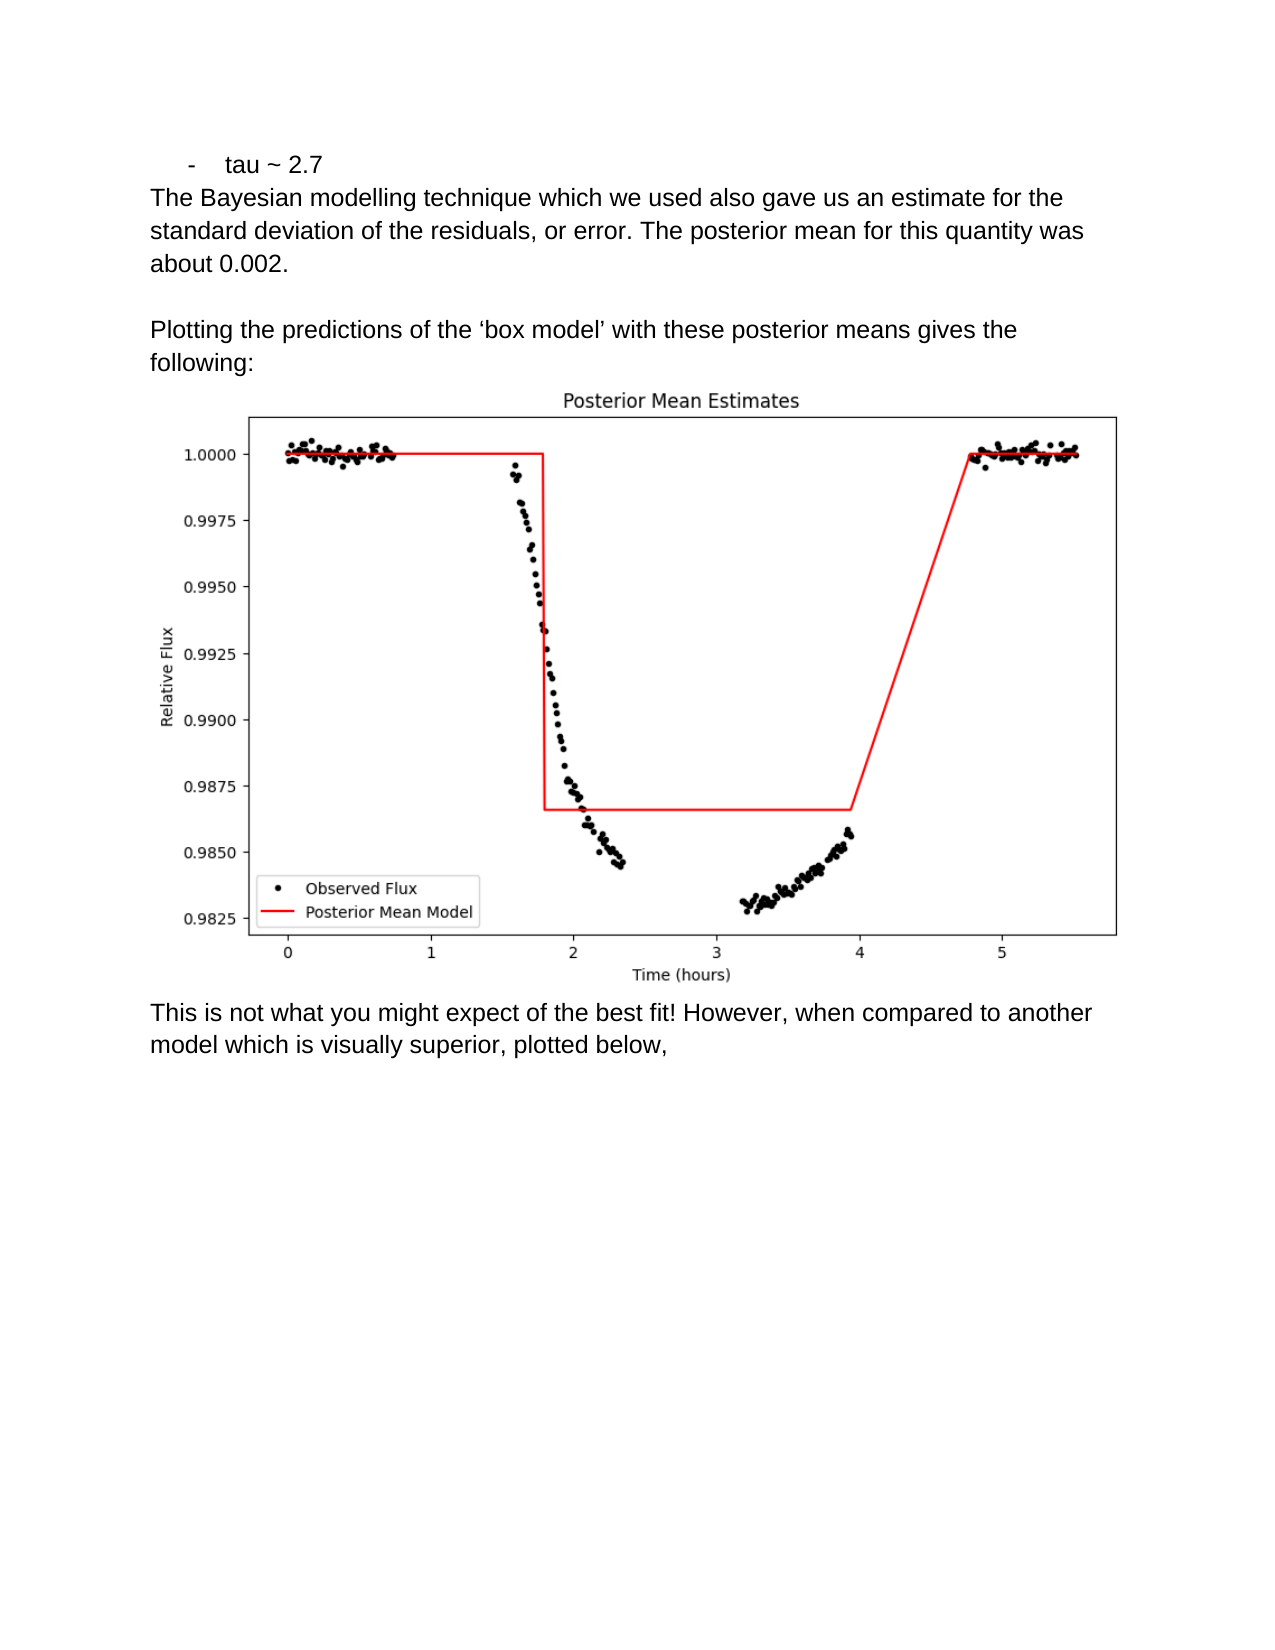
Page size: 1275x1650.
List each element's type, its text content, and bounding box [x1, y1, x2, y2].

text Plotting the predictions of the ‘box model’ with these posterior means gives the following: [150, 315, 1125, 377]
text The Bayesian modelling technique which we used also gave us an estimate for the standard deviation of the residuals, or error. The posterior mean for this quantity was about 0.002. [150, 183, 1125, 278]
text This is not what you might expect of the best fit! However, when compared to another model which is visually superior, plotted below, [150, 997, 1125, 1059]
picture [150, 381, 1125, 994]
list tau ~ 2.7 [187, 150, 1125, 179]
